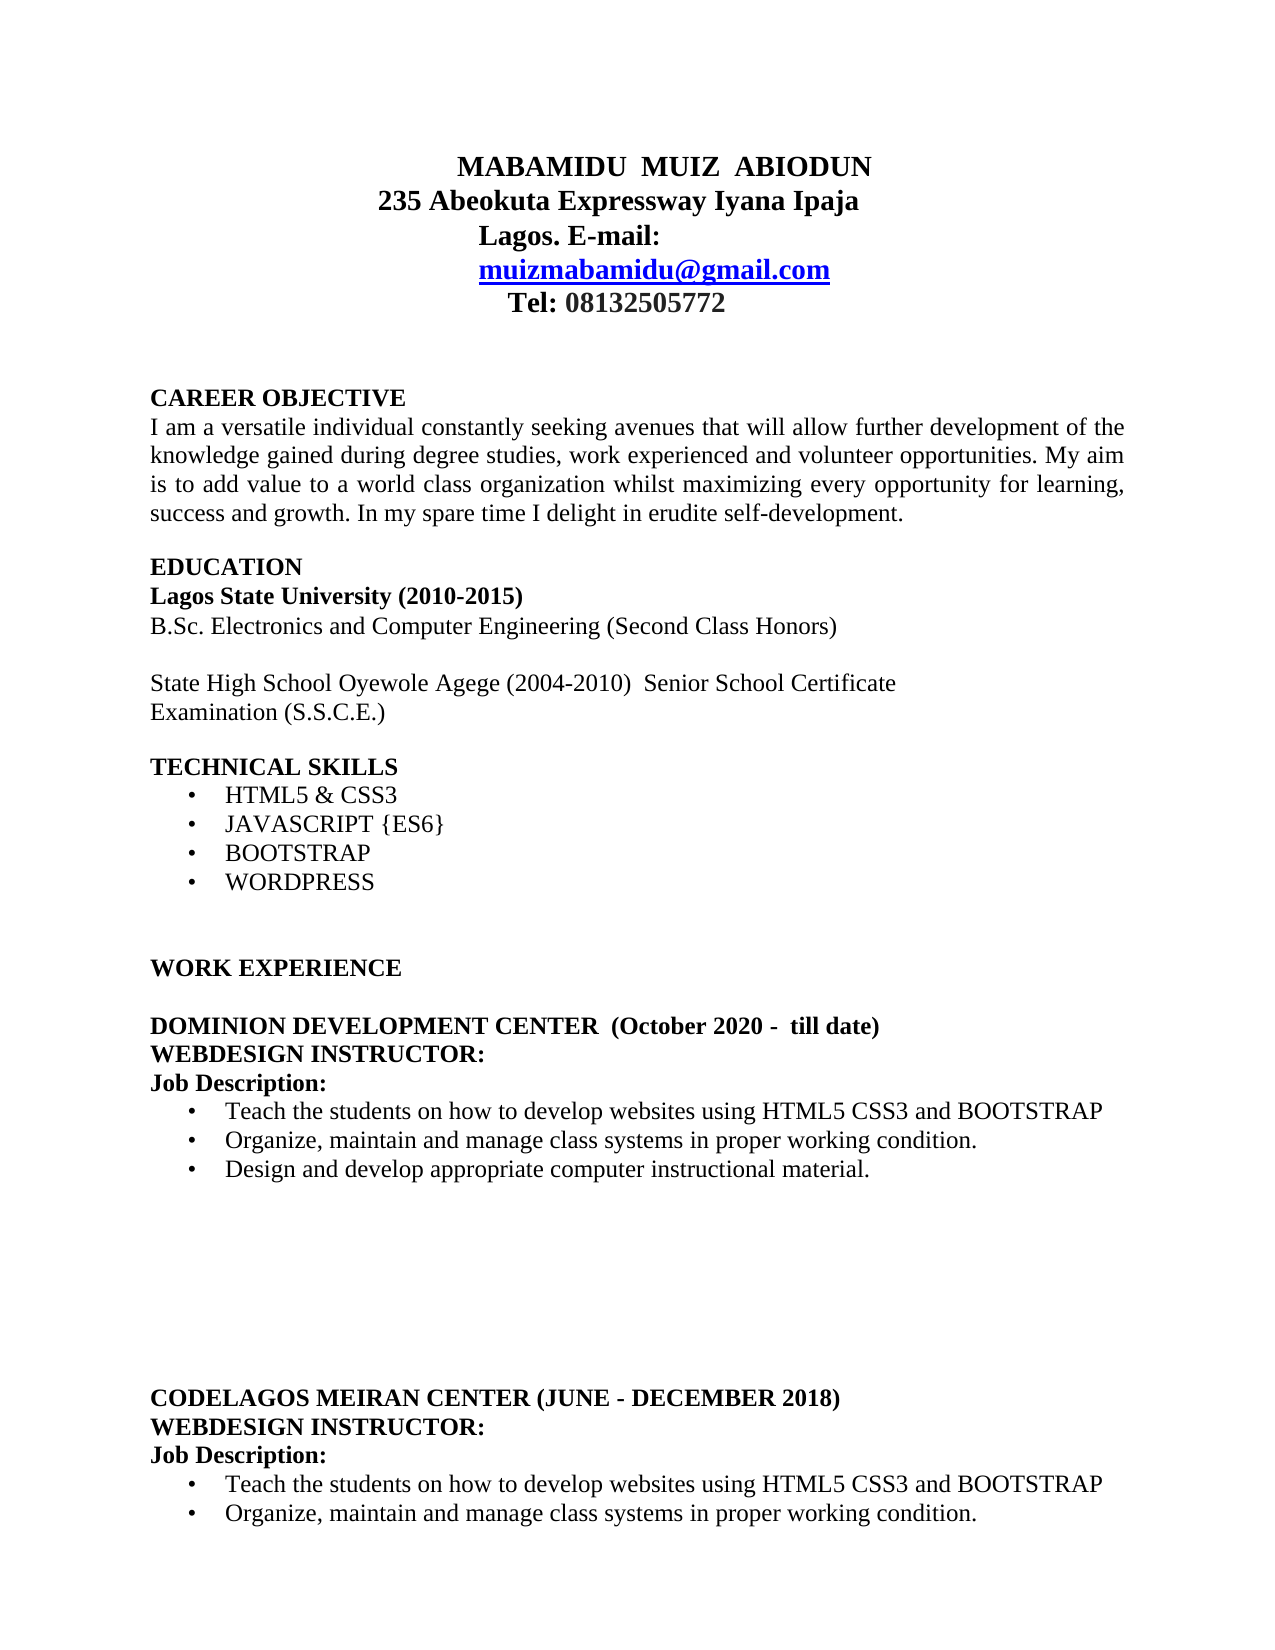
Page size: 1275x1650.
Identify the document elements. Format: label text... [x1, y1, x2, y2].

subtitle CAREER OBJECTIVE [150, 383, 1137, 412]
subtitle Job Description: [150, 1068, 1137, 1097]
text 235 Abeokuta Expressway Iyana Ipaja Lagos. E-mail: muizmabamidu@gmail.com [378, 183, 948, 286]
list HTML5 & CSS3 [187, 781, 1137, 809]
list Design and develop appropriate computer instructional material. [187, 1154, 1137, 1183]
subtitle MABAMIDU MUIZ ABIODUN [455, 150, 874, 183]
list Organize, maintain and manage class systems in proper working condition. [187, 1498, 1137, 1527]
text State High School Oyewole Agege (2004-2010) Senior School Certificate Examination (S.S.C.E.) [150, 668, 1030, 726]
text DOMINION DEVELOPMENT CENTER (October 2020 - till date) WEBDESIGN INSTRUCTOR: [150, 1011, 1030, 1068]
list Teach the students on how to develop websites using HTML5 CSS3 and BOOTSTRAP [187, 1097, 1137, 1126]
list Organize, maintain and manage class systems in proper working condition. [187, 1126, 1137, 1154]
subtitle Tel: 08132505772 [507, 286, 1137, 319]
subtitle TECHNICAL SKILLS [150, 752, 1137, 781]
list Teach the students on how to develop websites using HTML5 CSS3 and BOOTSTRAP [187, 1469, 1137, 1498]
subtitle WORK EXPERIENCE [150, 953, 1137, 982]
subtitle EDUCATION [150, 553, 1137, 582]
list BOOTSTRAP [187, 838, 1137, 867]
text Lagos State University (2010-2015) [150, 582, 1137, 610]
text Job Description: [150, 1441, 1137, 1469]
list JAVASCRIPT {ES6} [187, 809, 1137, 838]
list WORDPRESS [187, 867, 1137, 896]
text I am a versatile individual constantly seeking avenues that will allow further development of the knowledge gained during degree studies, work experienced and volunteer opportunities. My aim is to add value to a world class organization whilst maximizing every opportunity for learning, success and growth. In my spare time I delight in erudite self-development. [150, 412, 1126, 527]
text B.Sc. Electronics and Computer Engineering (Second Class Honors) [150, 611, 1137, 639]
subtitle CODELAGOS MEIRAN CENTER (JUNE - DECEMBER 2018) WEBDESIGN INSTRUCTOR: [150, 1383, 969, 1440]
